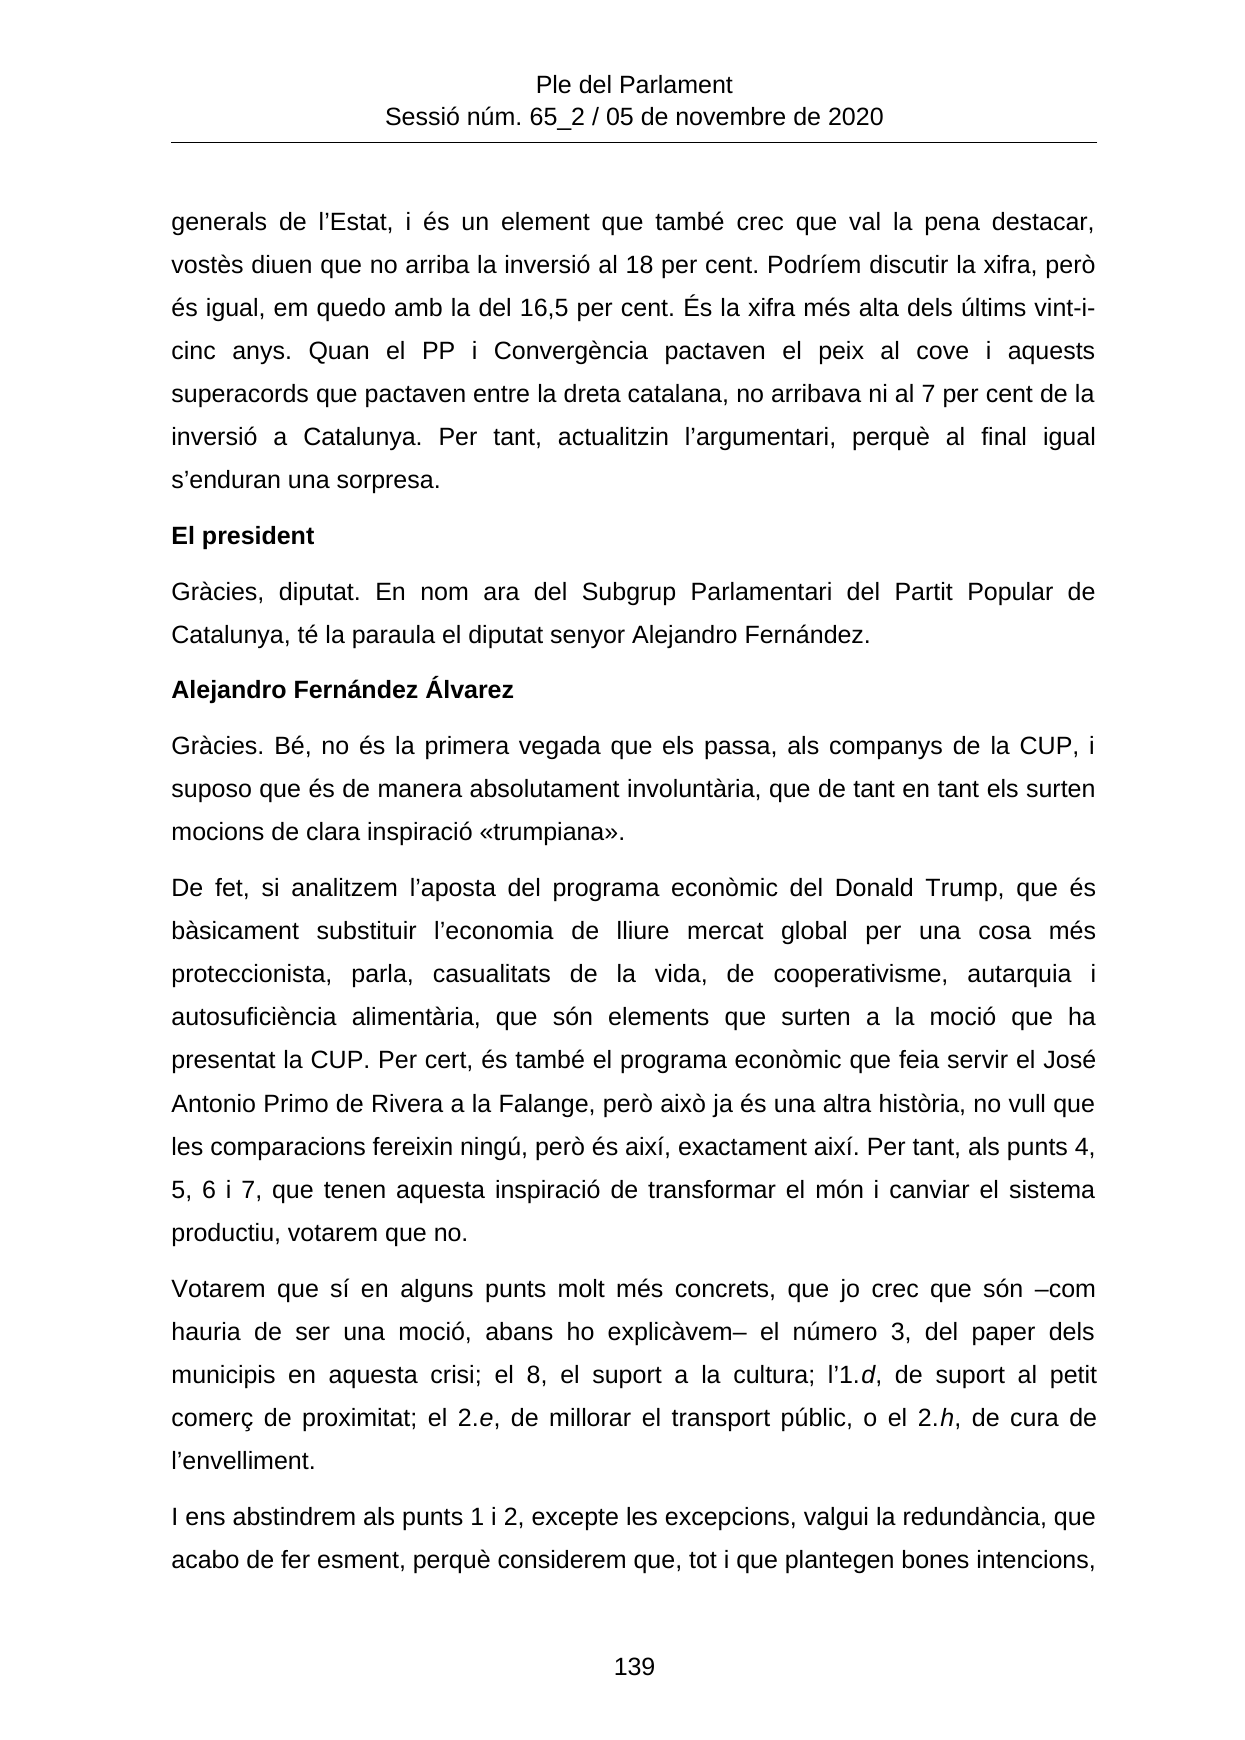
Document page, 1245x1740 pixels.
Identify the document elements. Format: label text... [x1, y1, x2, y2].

text Votarem que sí en alguns punts molt més concrets, que jo crec que són –com hauria de ser una moció, abans ho explicàvem– el número 3, del paper dels municipis en aquesta crisi; el 8, el suport a la cultura; l’1.d, de suport al petit comerç de proximitat; el 2.e, de millorar el transport públic, o el 2.h, de cura de l’envelliment. [171, 1274, 1097, 1475]
text Gràcies, diputat. En nom ara del Subgrup Parlamentari del Partit Popular de Catalunya, té la paraula el diputat senyor Alejandro Fernández. [171, 577, 1097, 649]
text Alejandro Fernández Álvarez [171, 676, 1097, 704]
text De fet, si analitzem l’aposta del programa econòmic del Donald Trump, que és bàsicament substituir l’economia de lliure mercat global per una cosa més proteccionista, parla, casualitats de la vida, de cooperativisme, autarquia i autosuficiència alimentària, que són elements que surten a la moció que ha presentat la CUP. Per cert, és també el programa econòmic que feia servir el José Antonio Primo de Rivera a la Falange, però això ja és una altra història, no vull que les comparacions fereixin ningú, però és així, exactament així. Per tant, als punts 4, 5, 6 i 7, que tenen aquesta inspiració de transformar el món i canviar el sistema productiu, votarem que no. [171, 873, 1097, 1247]
text Gràcies. Bé, no és la primera vegada que els passa, als companys de la CUP, i suposo que és de manera absolutament involuntària, que de tant en tant els surten mocions de clara inspiració «trumpiana». [171, 731, 1097, 846]
text El president [171, 521, 1097, 550]
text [171, 207, 1097, 494]
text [171, 1502, 1097, 1574]
